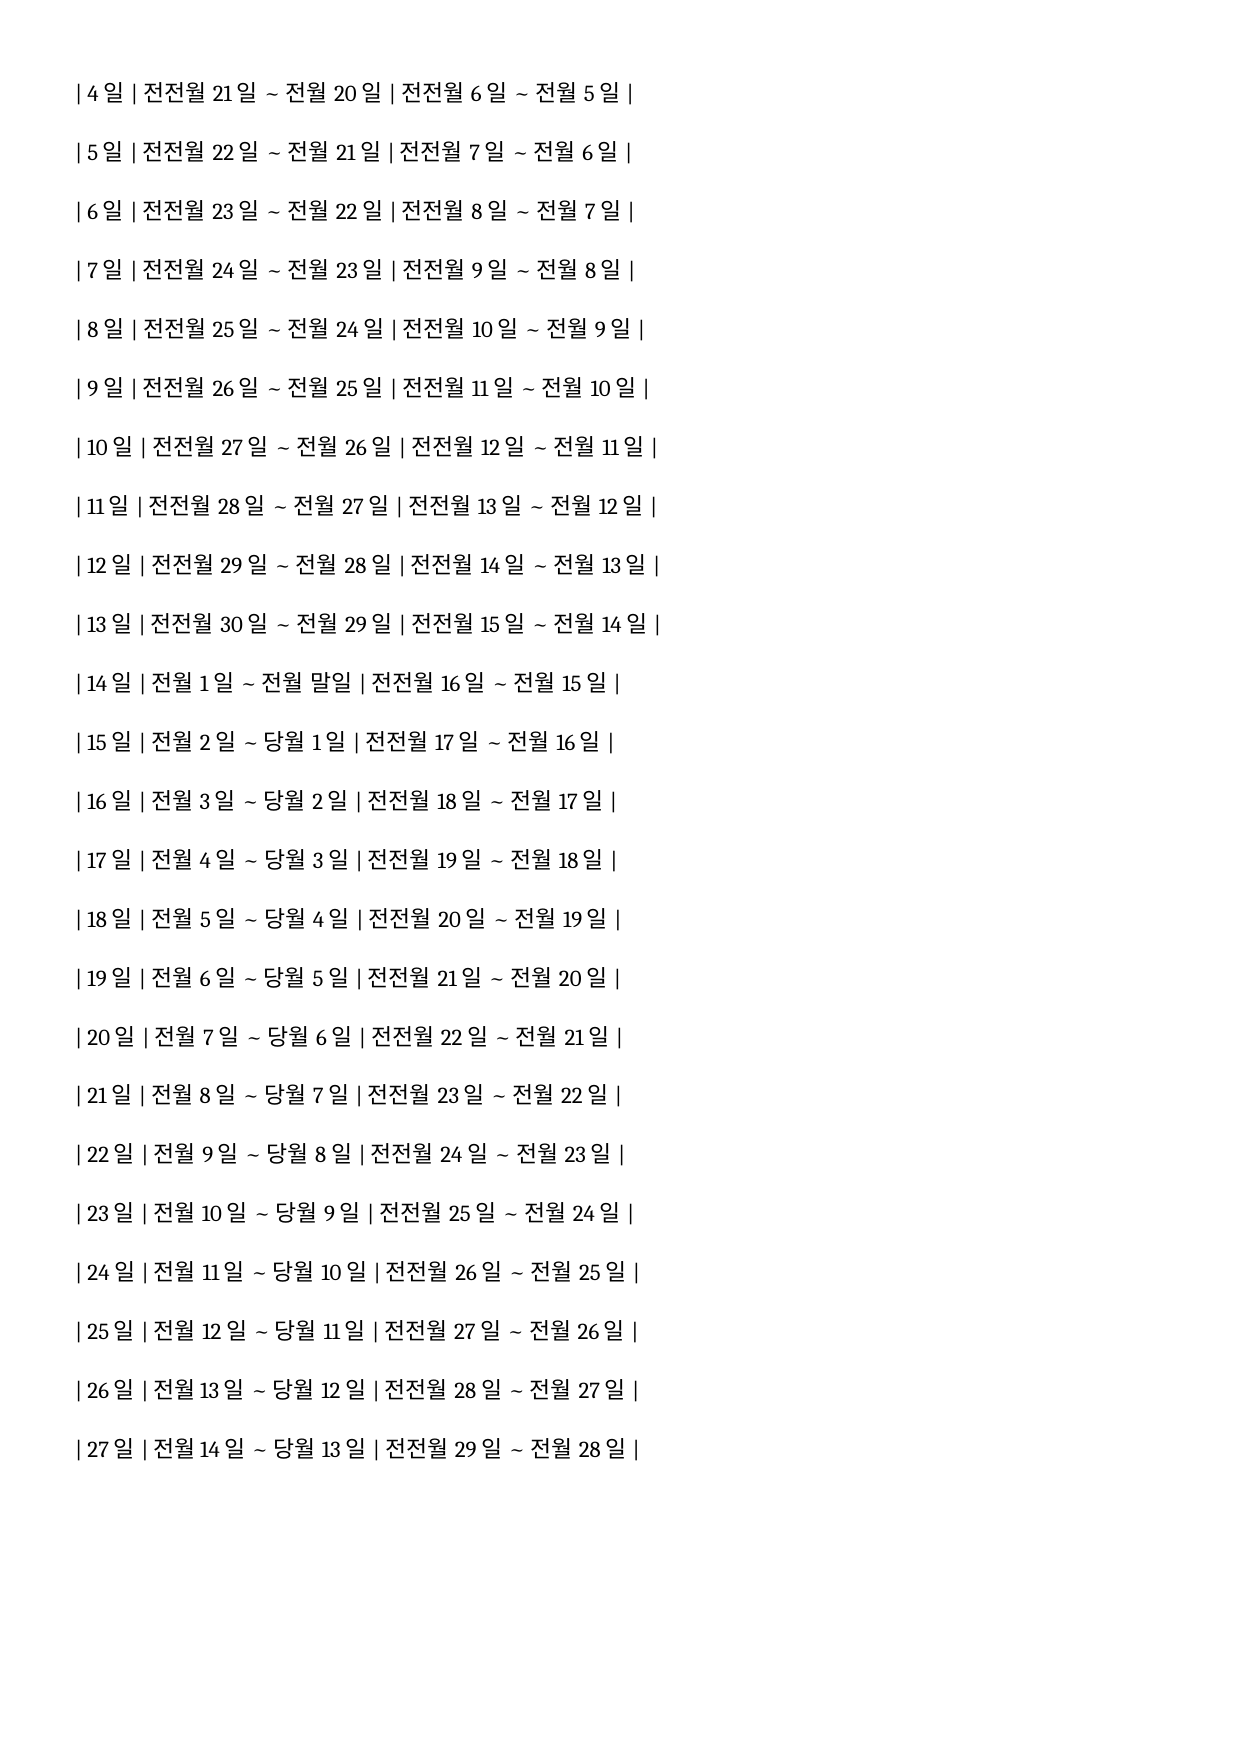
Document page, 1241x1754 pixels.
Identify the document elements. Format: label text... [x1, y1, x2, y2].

text | 8일 | 전전월 25일 ~ 전월 24일 | 전전월 10일 ~ 전월 9일 | [75, 311, 1165, 344]
text | 23일 | 전월 10일 ~ 당월 9일 | 전전월 25일 ~ 전월 24일 | [75, 1195, 1165, 1228]
text | 21일 | 전월 8일 ~ 당월 7일 | 전전월 23일 ~ 전월 22일 | [75, 1077, 1165, 1111]
text | 26일 | 전월13일 ~ 당월 12일 | 전전월 28일 ~ 전월 27일 | [75, 1372, 1165, 1405]
text | 19일 | 전월 6일 ~ 당월 5일 | 전전월 21일 ~ 전월 20일 | [75, 959, 1165, 993]
text | 13일 | 전전월 30일 ~ 전월 29일 | 전전월 15일 ~ 전월 14일 | [75, 606, 1165, 639]
text | 12일 | 전전월 29일 ~ 전월 28일 | 전전월 14일 ~ 전월 13일 | [75, 547, 1165, 580]
text | 20일 | 전월 7일 ~ 당월 6일 | 전전월 22일 ~ 전월 21일 | [75, 1018, 1165, 1052]
text | 17일 | 전월 4일 ~ 당월 3일 | 전전월 19일 ~ 전월 18일 | [75, 841, 1165, 875]
text | 11일 | 전전월 28일 ~ 전월 27일 | 전전월 13일 ~ 전월 12일 | [75, 488, 1165, 521]
text | 24일 | 전월 11일 ~ 당월 10일 | 전전월 26일 ~ 전월 25일 | [75, 1254, 1165, 1287]
text | 25일 | 전월 12일 ~ 당월 11일 | 전전월 27일 ~ 전월 26일 | [75, 1313, 1165, 1346]
text | 10일 | 전전월 27일 ~ 전월 26일 | 전전월 12일 ~ 전월 11일 | [75, 429, 1165, 462]
text | 16일 | 전월 3일 ~ 당월 2일 | 전전월 18일 ~ 전월 17일 | [75, 782, 1165, 816]
text | 22일 | 전월 9일 ~ 당월 8일 | 전전월 24일 ~ 전월 23일 | [75, 1136, 1165, 1169]
text | 27일 | 전월14일 ~ 당월 13일 | 전전월 29일 ~ 전월 28일 | [75, 1431, 1165, 1464]
text | 15일 | 전월 2일 ~ 당월 1일 | 전전월 17일 ~ 전월 16일 | [75, 723, 1165, 757]
text | 5일 | 전전월 22일 ~ 전월 21일 | 전전월 7일 ~ 전월 6일 | [75, 134, 1165, 167]
text | 18일 | 전월 5일 ~ 당월 4일 | 전전월 20일 ~ 전월 19일 | [75, 900, 1165, 934]
text | 4일 | 전전월 21일 ~ 전월 20일 | 전전월 6일 ~ 전월 5일 | [75, 75, 1165, 108]
text | 14일 | 전월 1일 ~ 전월 말일 | 전전월 16일 ~ 전월 15일 | [75, 664, 1165, 698]
text | 6일 | 전전월 23일 ~ 전월 22일 | 전전월 8일 ~ 전월 7일 | [75, 193, 1165, 226]
text | 9일 | 전전월 26일 ~ 전월 25일 | 전전월 11일 ~ 전월 10일 | [75, 370, 1165, 403]
text | 7일 | 전전월 24일 ~ 전월 23일 | 전전월 9일 ~ 전월 8일 | [75, 252, 1165, 285]
